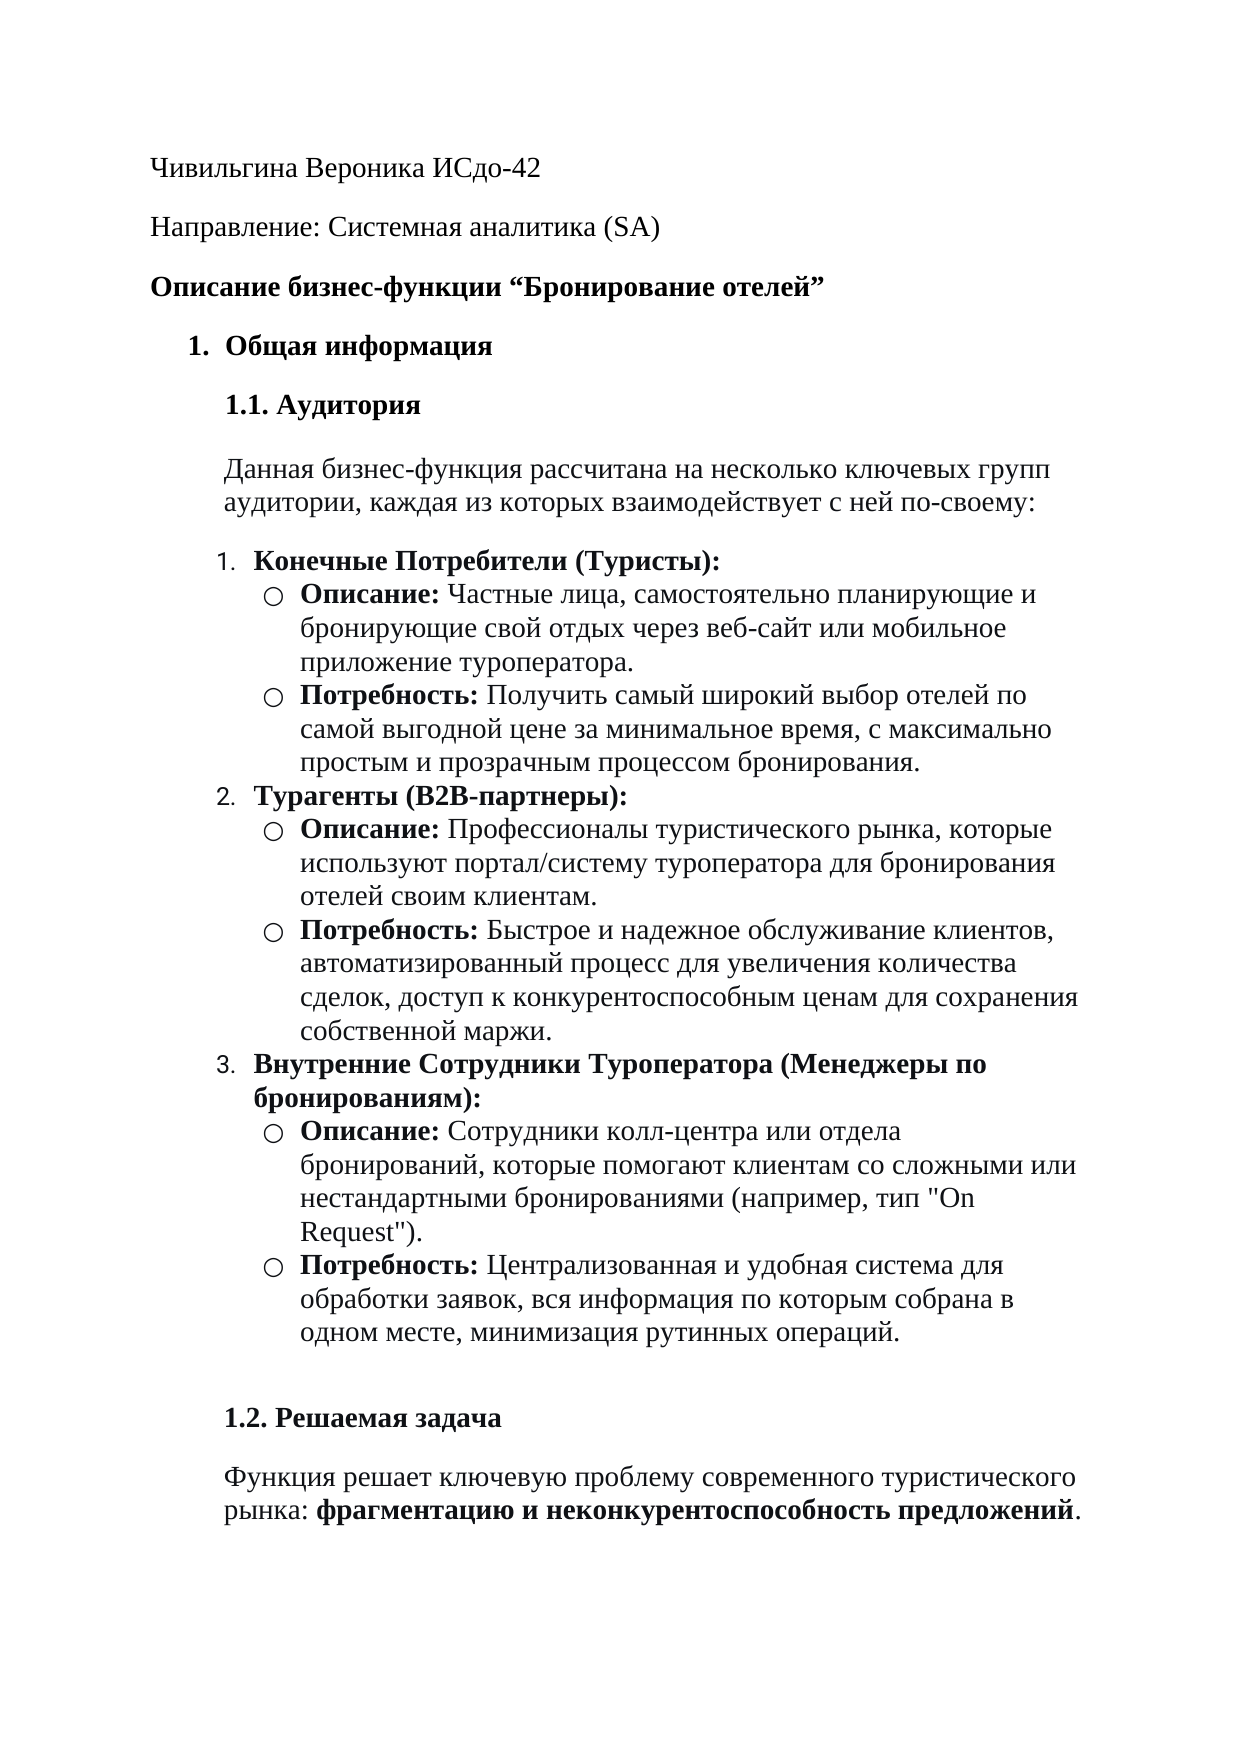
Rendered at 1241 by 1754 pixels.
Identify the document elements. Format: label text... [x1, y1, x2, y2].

text 1.2. Решаемая задача [224, 1400, 1090, 1434]
list Потребность: Быстрое и надежное обслуживание клиентов, автоматизированный процесс для увеличения количества сделок, доступ к конкурентоспособным ценам для сохранения собственной маржи. [262, 912, 1090, 1046]
list Описание: Частные лица, самостоятельно планирующие и бронирующие свой отдых через веб-сайт или мобильное приложение туроператора. [262, 577, 1090, 677]
list Описание: Сотрудники колл-центра или отдела бронирований, которые помогают клиентам со сложными или нестандартными бронированиями (например, тип "On Request"). [262, 1113, 1090, 1247]
text Данная бизнес-функция рассчитана на несколько ключевых групп аудитории, каждая из которых взаимодействует с ней по-своему: [224, 451, 1090, 518]
list Потребность: Получить самый широкий выбор отелей по самой выгодной цене за минимальное время, с максимально простым и прозрачным процессом бронирования. [262, 677, 1090, 778]
text Описание бизнес-функции “Бронирование отелей” [150, 269, 1090, 302]
list Внутренние Сотрудники Туроператора (Менеджеры по бронированиям): [216, 1046, 1090, 1113]
list Турагенты (B2B-партнеры): [216, 778, 1090, 811]
list Общая информация [187, 328, 1090, 362]
list Описание: Профессионалы туристического рынка, которые используют портал/систему туроператора для бронирования отелей своим клиентам. [262, 811, 1090, 912]
text Функция решает ключевую проблему современного туристического рынка: фрагментацию и неконкурентоспособность предложений. [224, 1459, 1090, 1526]
text 1.1. Аудитория [225, 387, 1090, 421]
text Чивильгина Вероника ИСдо-42 [150, 150, 1090, 183]
list Конечные Потребители (Туристы): [216, 543, 1090, 577]
text Направление: Системная аналитика (SA) [150, 209, 1090, 243]
list Потребность: Централизованная и удобная система для обработки заявок, вся информация по которым собрана в одном месте, минимизация рутинных операций. [262, 1247, 1090, 1348]
